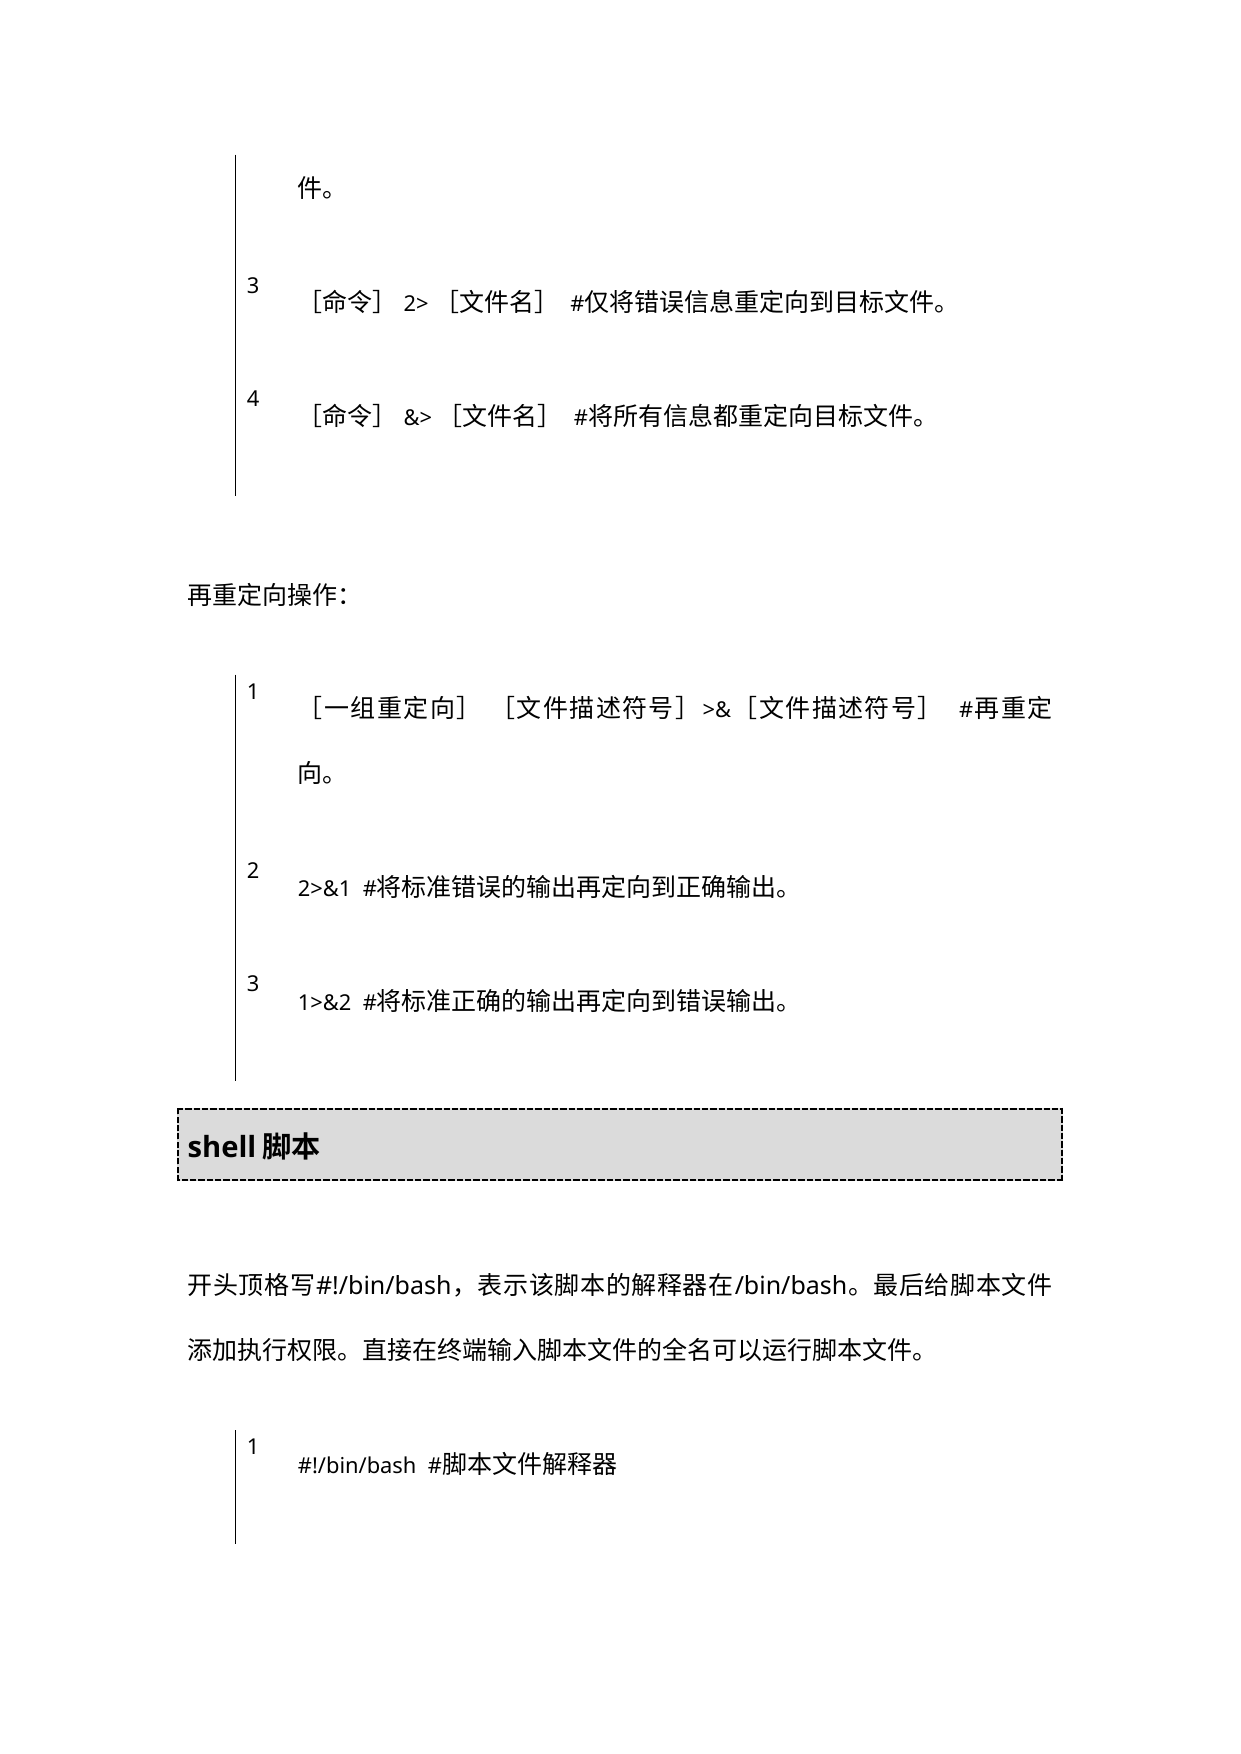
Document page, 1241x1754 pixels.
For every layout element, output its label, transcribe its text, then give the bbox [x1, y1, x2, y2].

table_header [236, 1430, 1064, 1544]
subtitle shell脚本 [177, 1108, 1063, 1181]
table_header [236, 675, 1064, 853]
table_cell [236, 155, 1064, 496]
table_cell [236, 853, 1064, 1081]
text 再重定向操作： [187, 561, 1053, 626]
text 开头顶格写#!/bin/bash，表示该脚本的解释器在/bin/bash。最后给脚本文件添加执行权限。直接在终端输入脚本文件的全名可以运行脚本文件。 [187, 1251, 1053, 1381]
